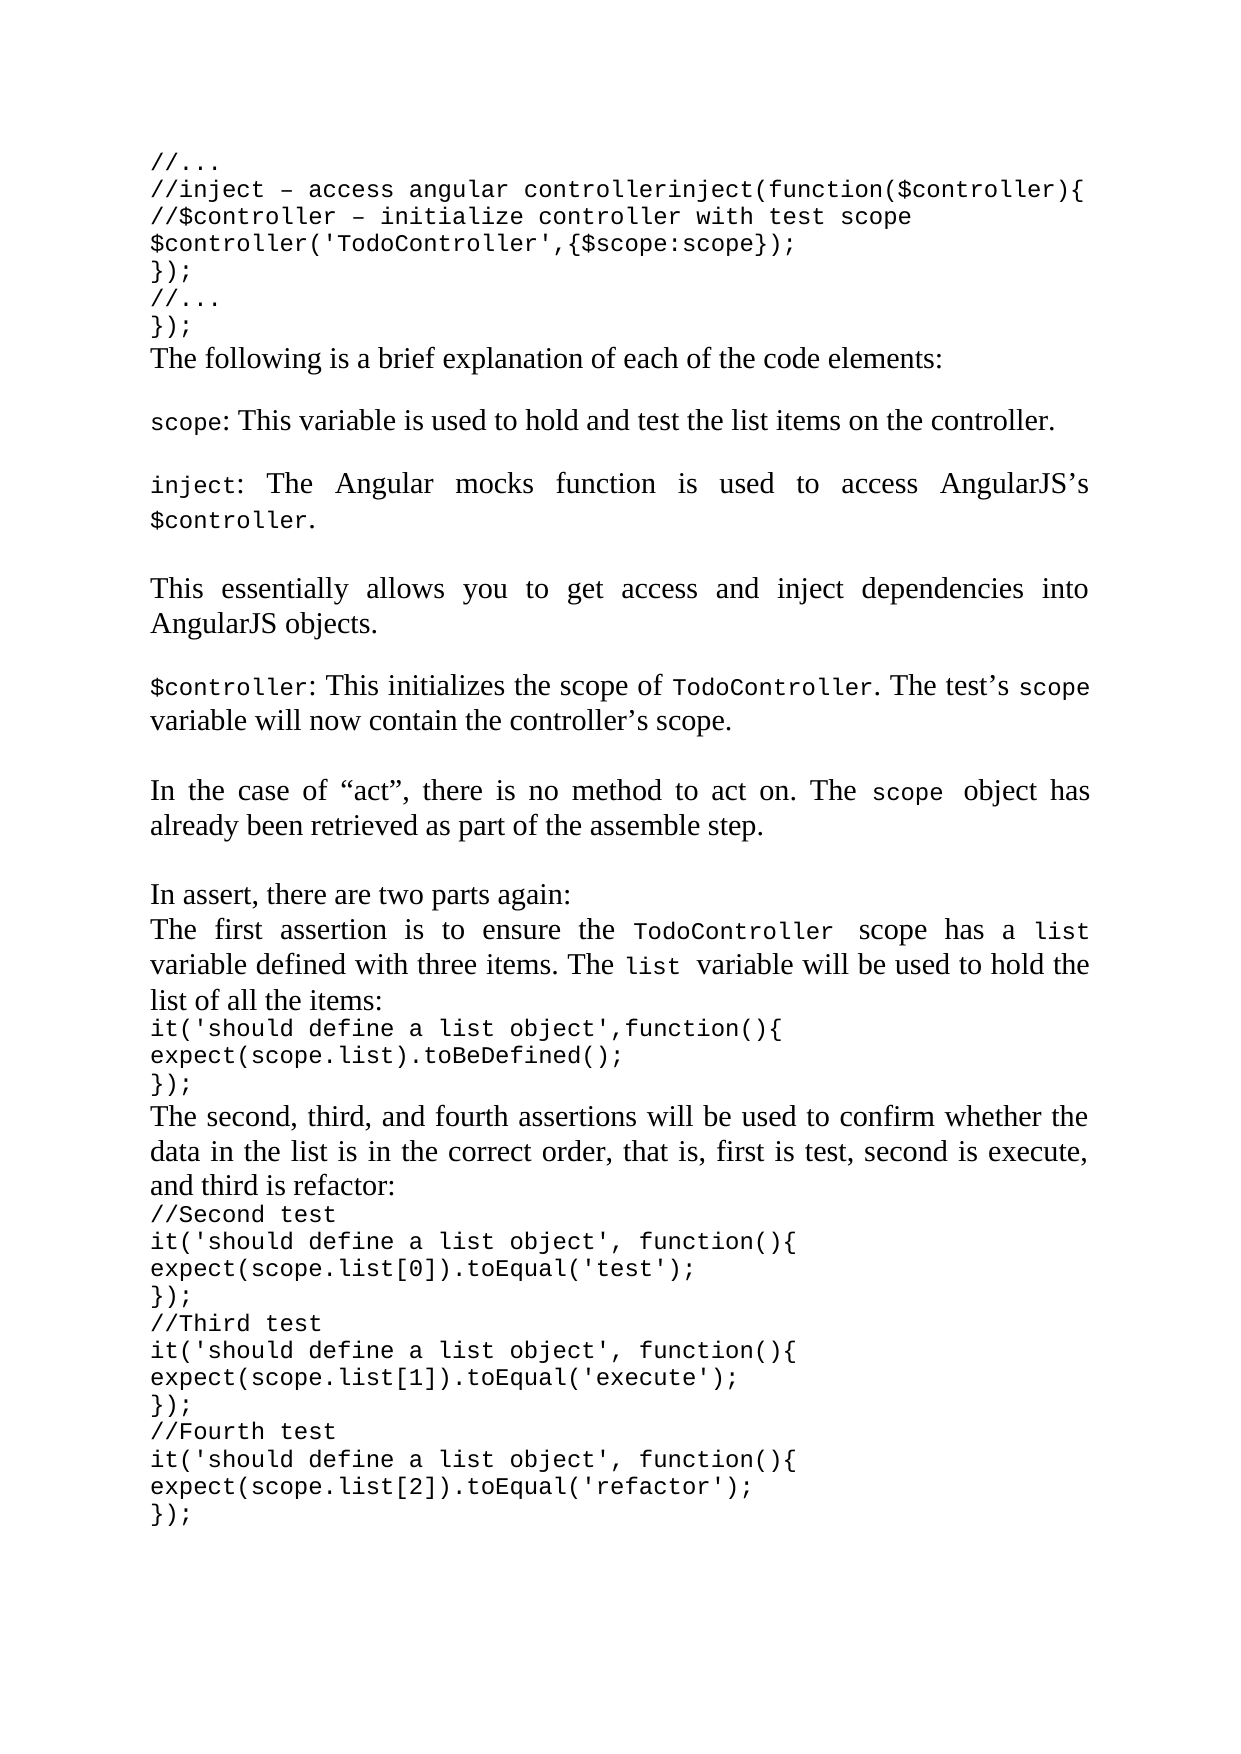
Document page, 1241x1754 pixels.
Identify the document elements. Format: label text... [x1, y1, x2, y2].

text //Third test [150, 1311, 1090, 1338]
text //inject – access angular controllerinject(function($controller){ [150, 177, 1090, 204]
text scope: This variable is used to hold and test the list items on the controller. [150, 402, 1090, 438]
text }); [150, 313, 1090, 340]
text //$controller – initialize controller with test scope [150, 204, 1090, 232]
text The first assertion is to ensure the TodoController scope has a list variable defined with three items. The list variable will be used to hold the list of all the items: [150, 911, 1090, 1017]
text }); [150, 1393, 1090, 1420]
text }); [150, 259, 1090, 286]
text }); [150, 1284, 1090, 1311]
text expect(scope.list[2]).toEqual('refactor'); [150, 1474, 1090, 1501]
text In the case of “act”, there is no method to act on. The scope object has already been retrieved as part of the assemble step. [150, 772, 1090, 842]
text it('should define a list object', function(){ [150, 1447, 1090, 1474]
text In assert, there are two parts again: [150, 876, 1090, 911]
text //Second test [150, 1202, 1090, 1229]
text }); [150, 1501, 1090, 1528]
text expect(scope.list[1]).toEqual('execute'); [150, 1365, 1090, 1393]
text inject: The Angular mocks function is used to access AngularJS’s $controller. [150, 465, 1090, 536]
text expect(scope.list[0]).toEqual('test'); [150, 1257, 1090, 1284]
text it('should define a list object', function(){ [150, 1338, 1090, 1365]
text //Fourth test [150, 1420, 1090, 1447]
text it('should define a list object',function(){ [150, 1017, 1090, 1044]
text }); [150, 1071, 1090, 1098]
text expect(scope.list).toBeDefined(); [150, 1044, 1090, 1071]
text The following is a brief explanation of each of the code elements: [150, 340, 1090, 375]
text This essentially allows you to get access and inject dependencies into AngularJS objects. [150, 570, 1090, 640]
text $controller('TodoController',{$scope:scope}); [150, 232, 1090, 259]
text The second, third, and fourth assertions will be used to confirm whether the data in the list is in the correct order, that is, first is test, second is execute, and third is refactor: [150, 1098, 1090, 1202]
text //... [150, 286, 1090, 313]
text //... [150, 150, 1090, 177]
text it('should define a list object', function(){ [150, 1229, 1090, 1257]
text $controller: This initializes the scope of TodoController. The test’s scope variable will now contain the controller’s scope. [150, 667, 1090, 737]
